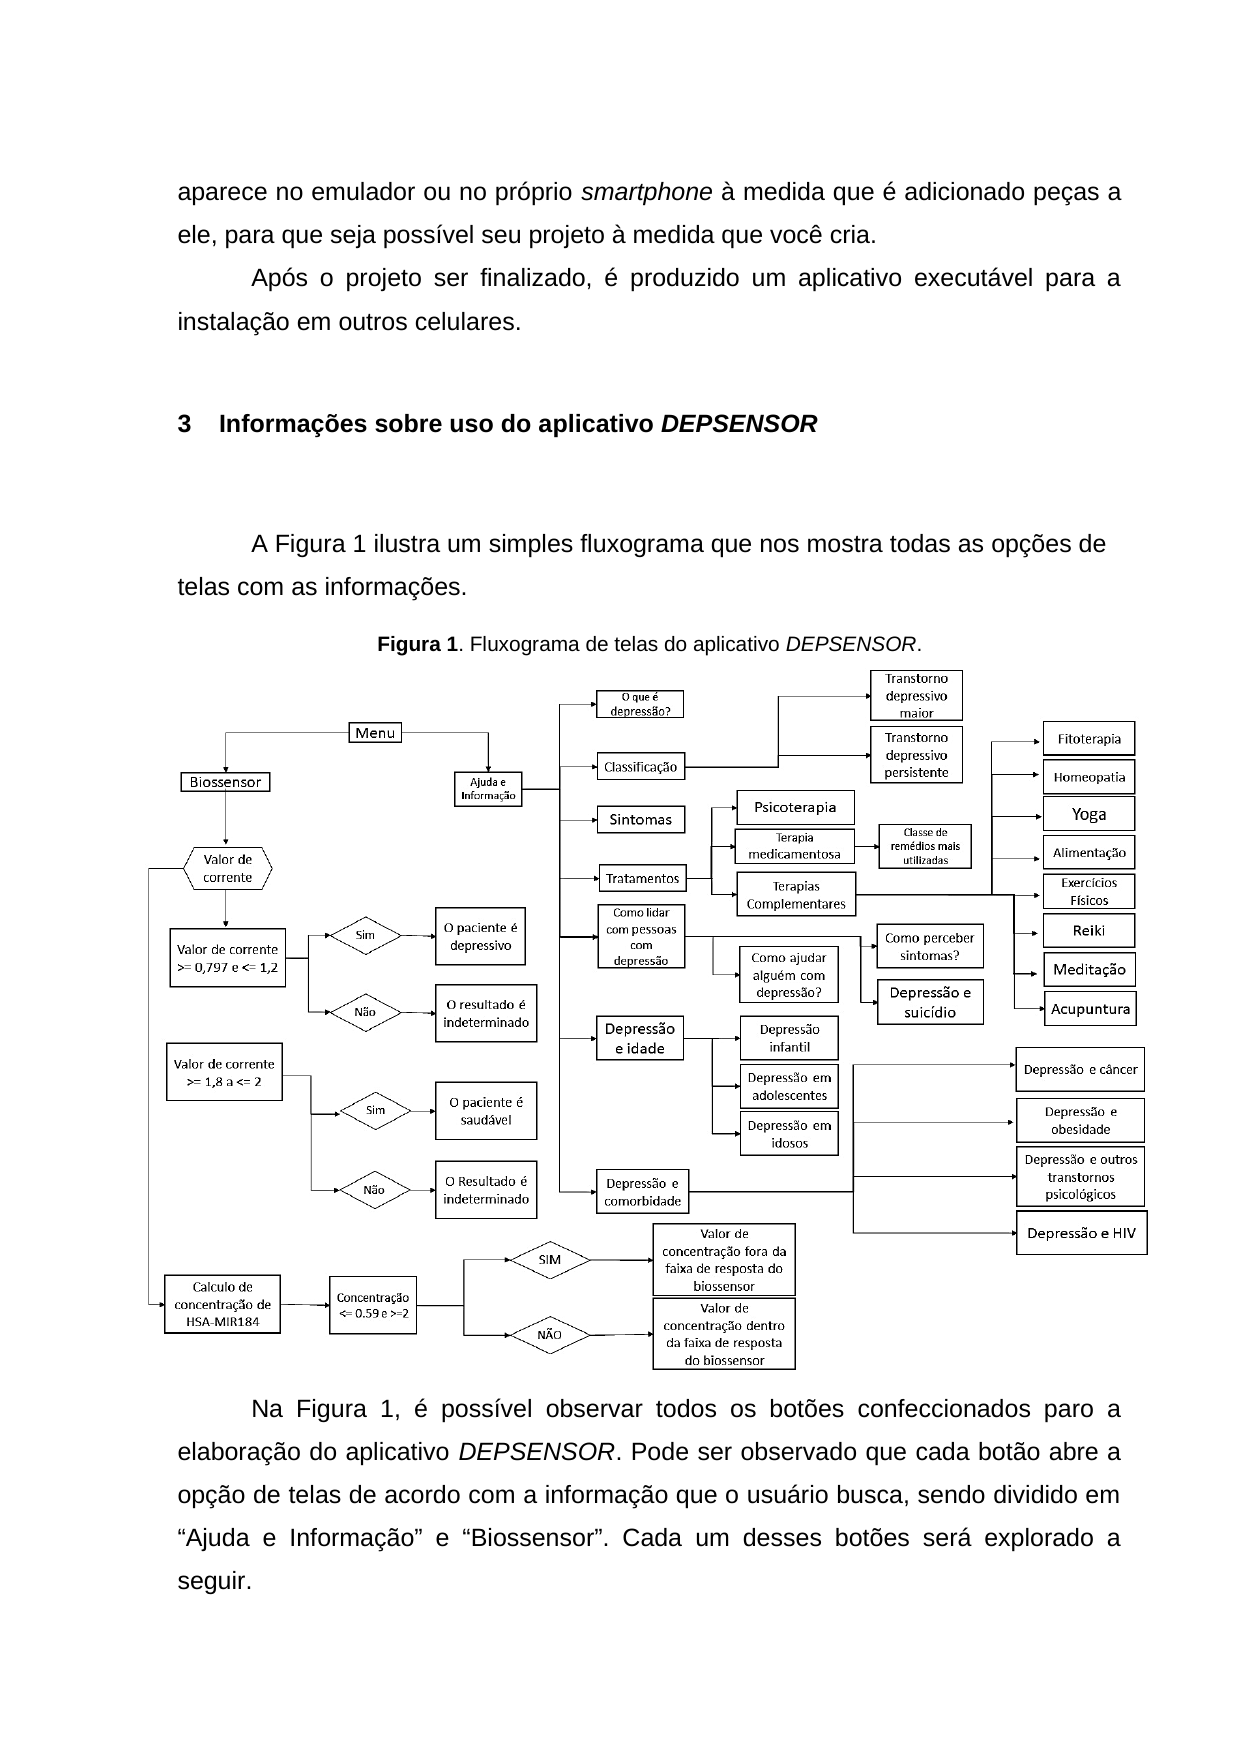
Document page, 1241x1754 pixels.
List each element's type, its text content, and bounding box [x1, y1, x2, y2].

text Figura 1. Fluxograma de telas do aplicativo DEPSENSOR. [177, 632, 1122, 656]
text A Figura 1 ilustra um simples fluxograma que nos mostra todas as opções de telas com as informações. [177, 529, 1122, 601]
text Na Figura 1, é possível observar todos os botões confeccionados paro a elaboração do aplicativo DEPSENSOR. Pode ser observado que cada botão abre a opção de telas de acordo com a informação que o usuário busca, sendo dividido em “Ajuda e Informação” e “Biossensor”. Cada um desses botões será explorado a seguir. [177, 1394, 1122, 1595]
text 3 Informações sobre uso do aplicativo DEPSENSOR [177, 409, 1122, 438]
text Após o projeto ser finalizado, é produzido um aplicativo executável para a instalação em outros celulares. [177, 263, 1122, 335]
picture [138, 660, 1151, 1376]
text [177, 177, 1122, 249]
